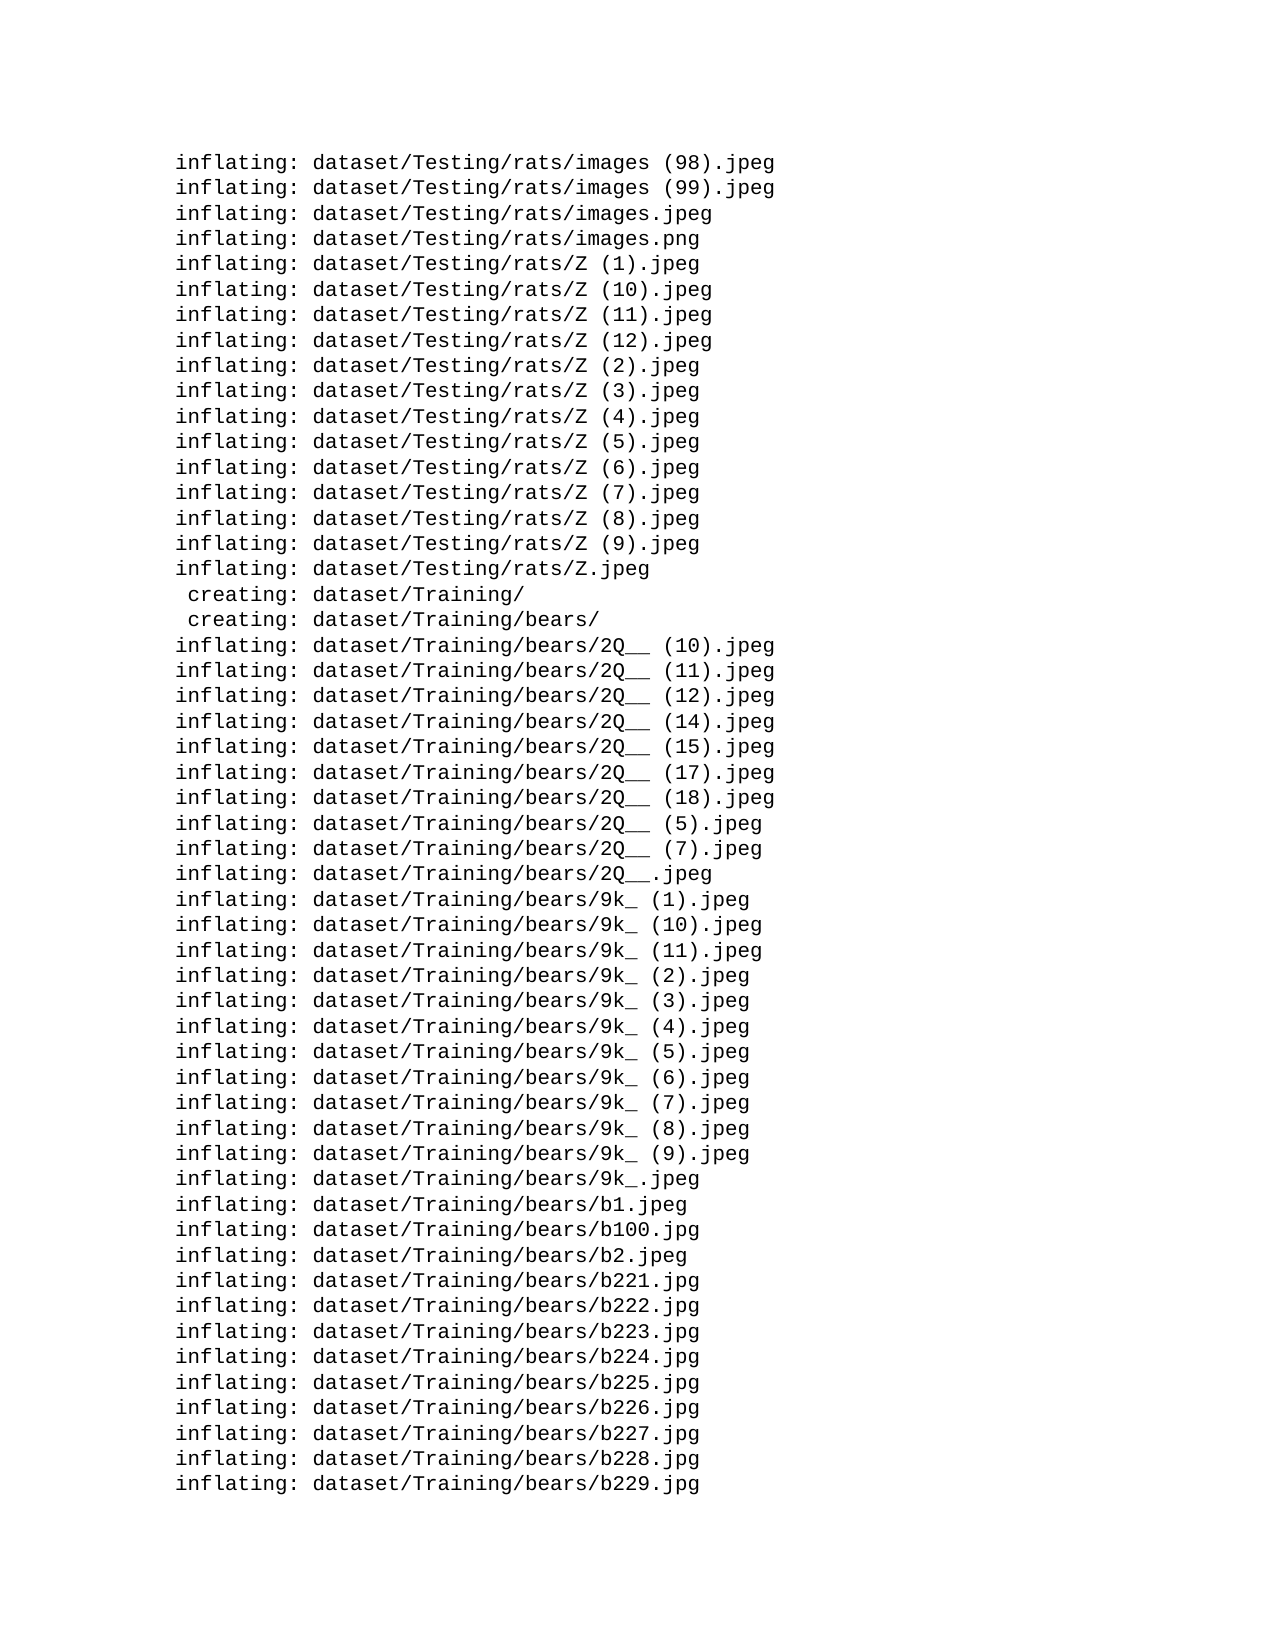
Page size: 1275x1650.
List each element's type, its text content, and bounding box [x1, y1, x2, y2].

text inflating: dataset/Training/bears/b221.jpg [150, 1268, 1125, 1294]
text inflating: dataset/Training/bears/b222.jpg [150, 1294, 1125, 1319]
text inflating: dataset/Testing/rats/Z (10).jpeg [150, 277, 1125, 302]
text inflating: dataset/Training/bears/b225.jpg [150, 1370, 1125, 1395]
text inflating: dataset/Testing/rats/Z (4).jpeg [150, 404, 1125, 429]
text inflating: dataset/Training/bears/2Q__ (14).jpeg [150, 709, 1125, 734]
text inflating: dataset/Training/bears/9k_ (10).jpeg [150, 912, 1125, 938]
text inflating: dataset/Testing/rats/Z (8).jpeg [150, 506, 1125, 531]
text inflating: dataset/Training/bears/b227.jpg [150, 1421, 1125, 1446]
text inflating: dataset/Testing/rats/Z (3).jpeg [150, 379, 1125, 404]
text inflating: dataset/Training/bears/b226.jpg [150, 1395, 1125, 1421]
text inflating: dataset/Training/bears/9k_ (6).jpeg [150, 1065, 1125, 1090]
text inflating: dataset/Training/bears/9k_ (9).jpeg [150, 1141, 1125, 1167]
text inflating: dataset/Training/bears/9k_ (11).jpeg [150, 938, 1125, 963]
text inflating: dataset/Training/bears/9k_ (8).jpeg [150, 1116, 1125, 1141]
text inflating: dataset/Testing/rats/Z (7).jpeg [150, 480, 1125, 506]
text inflating: dataset/Training/bears/9k_ (3).jpeg [150, 989, 1125, 1014]
text creating: dataset/Training/bears/ [150, 607, 1125, 633]
text inflating: dataset/Testing/rats/images (99).jpeg [150, 175, 1125, 201]
text inflating: dataset/Testing/rats/Z (6).jpeg [150, 455, 1125, 480]
text inflating: dataset/Training/bears/2Q__ (11).jpeg [150, 658, 1125, 684]
text inflating: dataset/Training/bears/b1.jpeg [150, 1192, 1125, 1217]
text inflating: dataset/Training/bears/9k_ (4).jpeg [150, 1014, 1125, 1039]
text inflating: dataset/Training/bears/2Q__ (17).jpeg [150, 760, 1125, 785]
text inflating: dataset/Training/bears/2Q__ (10).jpeg [150, 633, 1125, 658]
text inflating: dataset/Training/bears/b224.jpg [150, 1344, 1125, 1370]
text inflating: dataset/Testing/rats/Z (2).jpeg [150, 353, 1125, 379]
text inflating: dataset/Training/bears/b100.jpg [150, 1217, 1125, 1243]
text inflating: dataset/Testing/rats/images (98).jpeg [150, 150, 1125, 175]
text inflating: dataset/Testing/rats/Z.jpeg [150, 557, 1125, 582]
text inflating: dataset/Training/bears/9k_ (5).jpeg [150, 1039, 1125, 1065]
text inflating: dataset/Testing/rats/Z (11).jpeg [150, 302, 1125, 328]
text inflating: dataset/Training/bears/b229.jpg [150, 1472, 1125, 1497]
text inflating: dataset/Training/bears/b228.jpg [150, 1446, 1125, 1472]
text inflating: dataset/Testing/rats/Z (9).jpeg [150, 531, 1125, 557]
text inflating: dataset/Testing/rats/images.png [150, 226, 1125, 252]
text inflating: dataset/Training/bears/9k_ (7).jpeg [150, 1090, 1125, 1116]
text inflating: dataset/Training/bears/9k_ (1).jpeg [150, 887, 1125, 912]
text inflating: dataset/Training/bears/9k_.jpeg [150, 1167, 1125, 1192]
text creating: dataset/Training/ [150, 582, 1125, 607]
text inflating: dataset/Training/bears/b2.jpeg [150, 1243, 1125, 1268]
text inflating: dataset/Testing/rats/Z (5).jpeg [150, 429, 1125, 455]
text inflating: dataset/Testing/rats/Z (1).jpeg [150, 252, 1125, 277]
text inflating: dataset/Testing/rats/Z (12).jpeg [150, 328, 1125, 353]
text inflating: dataset/Training/bears/2Q__ (5).jpeg [150, 811, 1125, 836]
text inflating: dataset/Training/bears/2Q__ (7).jpeg [150, 836, 1125, 862]
text inflating: dataset/Training/bears/2Q__ (15).jpeg [150, 734, 1125, 760]
text inflating: dataset/Training/bears/9k_ (2).jpeg [150, 963, 1125, 989]
text inflating: dataset/Training/bears/2Q__ (18).jpeg [150, 785, 1125, 811]
text inflating: dataset/Training/bears/2Q__ (12).jpeg [150, 684, 1125, 709]
text inflating: dataset/Training/bears/b223.jpg [150, 1319, 1125, 1344]
text inflating: dataset/Testing/rats/images.jpeg [150, 201, 1125, 226]
text inflating: dataset/Training/bears/2Q__.jpeg [150, 862, 1125, 887]
